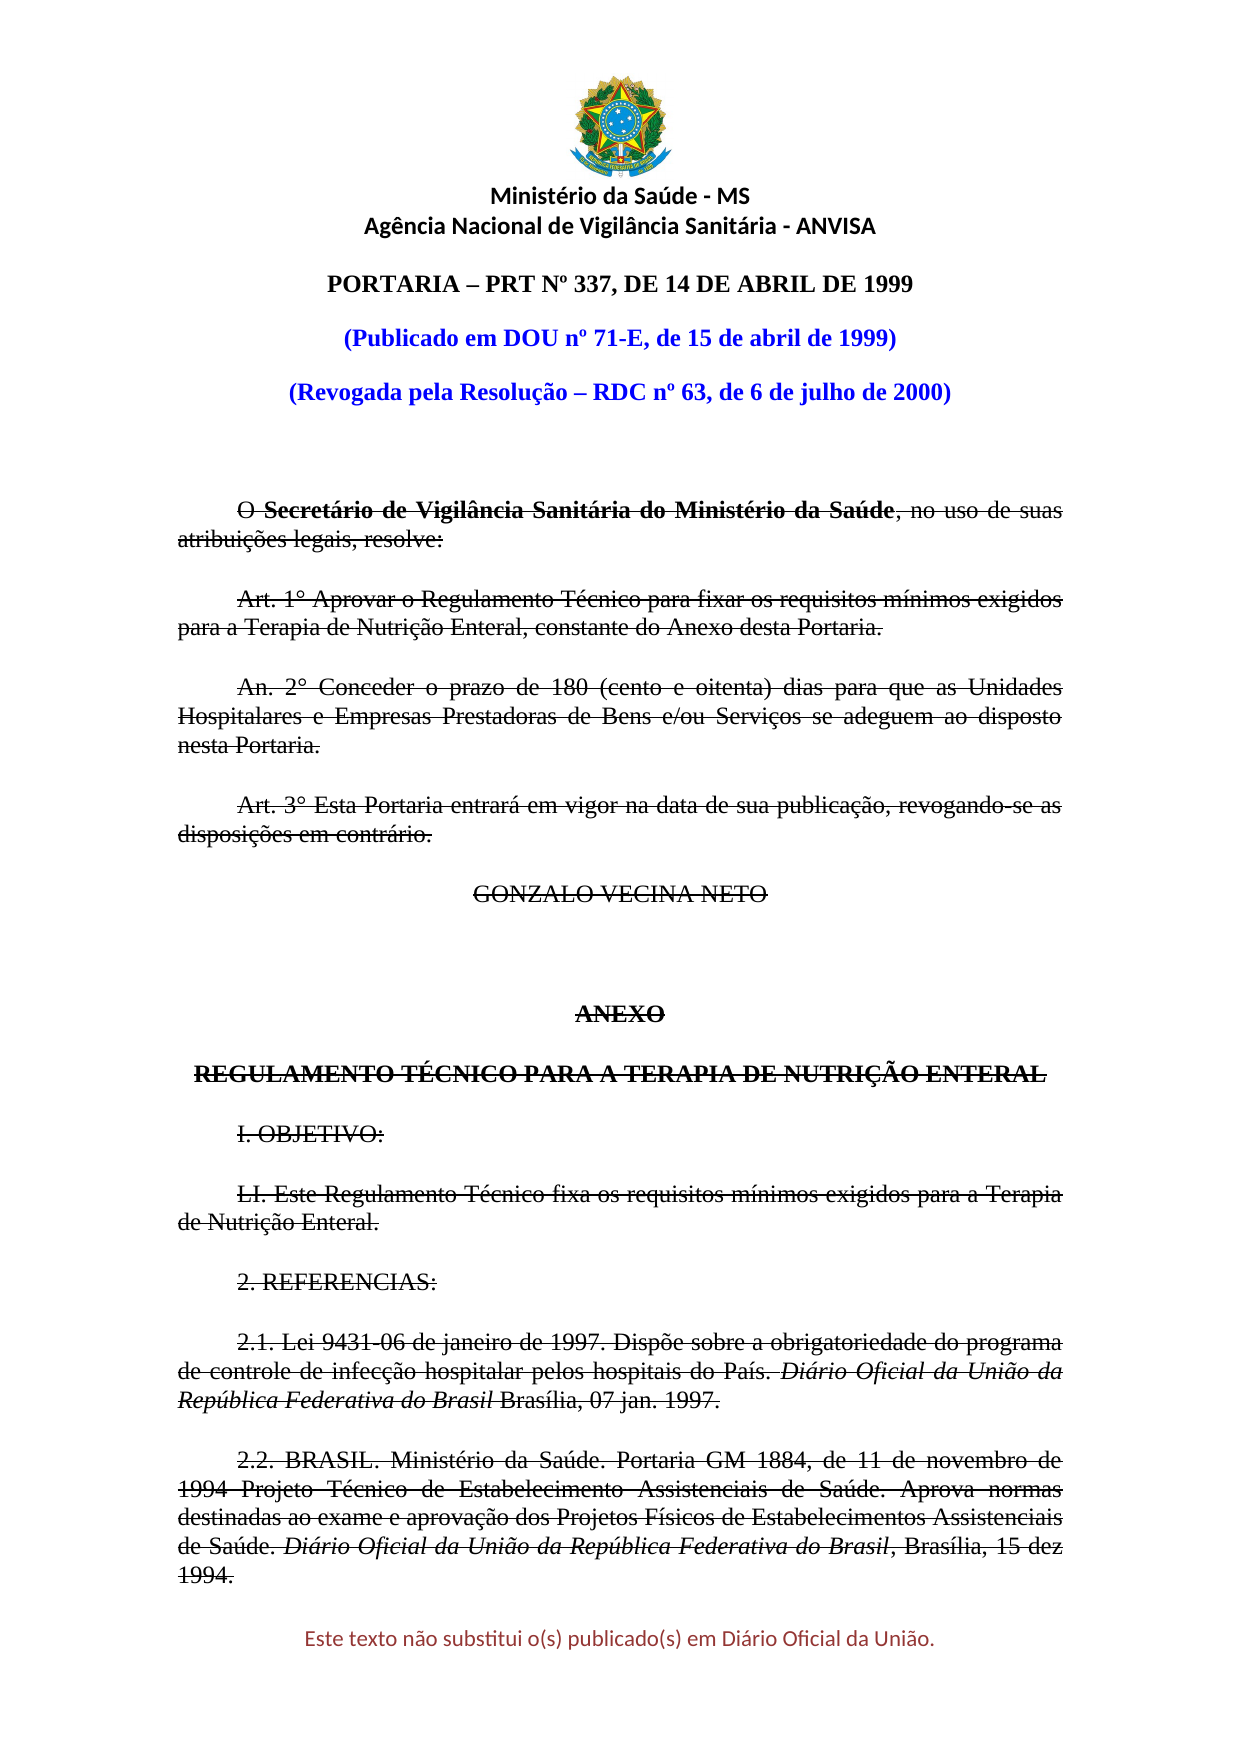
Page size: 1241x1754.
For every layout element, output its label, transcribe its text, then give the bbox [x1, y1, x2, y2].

text REGULAMENTO TÉCNICO PARA A TERAPIA DE NUTRIÇÃO ENTERAL [177, 1059, 1063, 1087]
text GONZALO VECINA NETO [177, 879, 1063, 907]
text LI. Este Regulamento Técnico fixa os requisitos mínimos exigidos para a Terapia de Nutrição Enteral. [177, 1179, 1063, 1236]
text An. 2° Conceder o prazo de 180 (cento e oitenta) dias para que as Unidades Hospitalares e Empresas Prestadoras de Bens e/ou Serviços se adeguem ao disposto nesta Portaria. [177, 672, 1063, 759]
text 2.2. BRASIL. Ministério da Saúde. Portaria GM 1884, de 11 de novembro de 1994 Projeto Técnico de Estabelecimento Assistenciais de Saúde. Aprova normas destinadas ao exame e aprovação dos Projetos Físicos de Estabelecimentos Assistenciais de Saúde. Diário Oficial da União da República Federativa do Brasil, Brasília, 15 dez 1994. [177, 1548, 1063, 1589]
text 2.2. BRASIL. Ministério da Saúde. Portaria GM 1884, de 11 de novembro de 1994 Projeto Técnico de Estabelecimento Assistenciais de Saúde. Aprova normas destinadas ao exame e aprovação dos Projetos Físicos de Estabelecimentos Assistenciais de Saúde. Diário Oficial da União da República Federativa do Brasil, Brasília, 15 dez 1994. [177, 1519, 1063, 1547]
text (Revogada pela Resolução – RDC nº 63, de 6 de julho de 2000) [177, 377, 1063, 406]
text 2.2. BRASIL. Ministério da Saúde. Portaria GM 1884, de 11 de novembro de 1994 Projeto Técnico de Estabelecimento Assistenciais de Saúde. Aprova normas destinadas ao exame e aprovação dos Projetos Físicos de Estabelecimentos Assistenciais de Saúde. Diário Oficial da União da República Federativa do Brasil, Brasília, 15 dez 1994. [177, 1490, 1063, 1518]
text Art. 1° Aprovar o Regulamento Técnico para fixar os requisitos mínimos exigidos para a Terapia de Nutrição Enteral, constante do Anexo desta Portaria. [177, 584, 1063, 641]
text 2.2. BRASIL. Ministério da Saúde. Portaria GM 1884, de 11 de novembro de 1994 Projeto Técnico de Estabelecimento Assistenciais de Saúde. Aprova normas destinadas ao exame e aprovação dos Projetos Físicos de Estabelecimentos Assistenciais de Saúde. Diário Oficial da União da República Federativa do Brasil, Brasília, 15 dez 1994. [177, 1445, 1063, 1489]
text ANEXO [177, 999, 1063, 1027]
text Art. 3° Esta Portaria entrará em vigor na data de sua publicação, revogando-se as disposições em contrário. [177, 790, 1063, 847]
text 2. REFERENCIAS: [177, 1267, 1063, 1296]
picture [566, 73, 674, 180]
text 2.1. Lei 9431-06 de janeiro de 1997. Dispõe sobre a obrigatoriedade do programa de controle de infecção hospitalar pelos hospitais do País. Diário Oficial da União da República Federativa do Brasil Brasília, 07 jan. 1997. [177, 1373, 1063, 1414]
text O Secretário de Vigilância Sanitária do Ministério da Saúde, no uso de suas atribuições legais, resolve: [177, 495, 1063, 552]
text I. OBJETIVO: [177, 1119, 1063, 1147]
text PORTARIA – PRT Nº 337, DE 14 DE ABRIL DE 1999 [177, 269, 1063, 298]
text (Publicado em DOU nº 71-E, de 15 de abril de 1999) [177, 323, 1063, 352]
text 2.1. Lei 9431-06 de janeiro de 1997. Dispõe sobre a obrigatoriedade do programa de controle de infecção hospitalar pelos hospitais do País. Diário Oficial da União da República Federativa do Brasil Brasília, 07 jan. 1997. [177, 1327, 1063, 1372]
